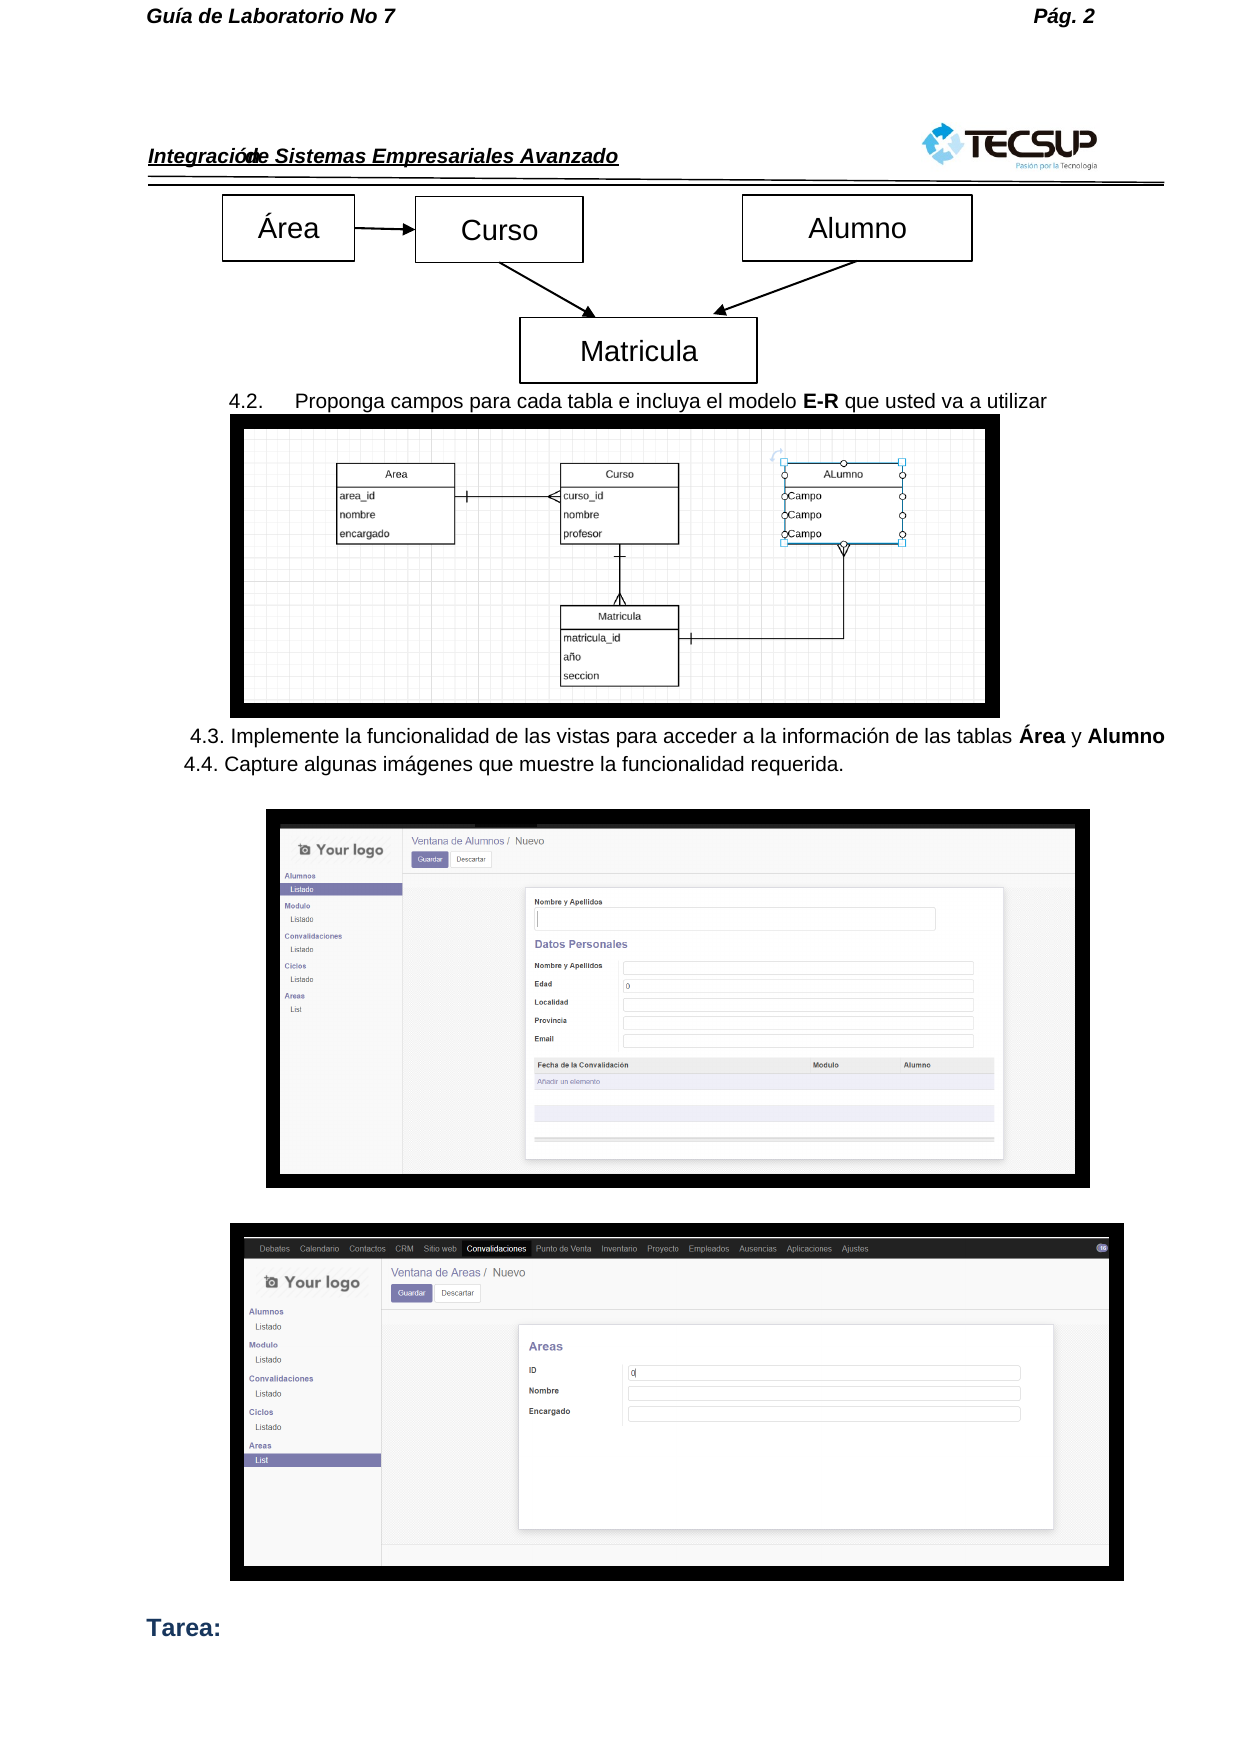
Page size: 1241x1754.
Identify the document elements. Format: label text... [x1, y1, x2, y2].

text 4.3. Implemente la funcionalidad de las vistas para acceder a la información de las tablas Área y Alumno [147, 724, 1164, 748]
list Proponga campos para cada tabla e incluya el modelo E-R que usted va a utilizar [229, 389, 1171, 413]
picture [244, 1237, 1109, 1566]
picture [921, 122, 1101, 172]
text Tarea: [146, 1613, 1171, 1641]
picture [743, 210, 971, 246]
text 4.4. Capture algunas imágenes que muestre la funcionalidad requerida. [184, 752, 1171, 776]
subtitle Guía de Laboratorio No 7 Pág. 2 [146, 4, 1171, 28]
picture [521, 332, 757, 368]
picture [416, 212, 583, 247]
picture [280, 824, 1075, 1174]
picture [244, 429, 985, 703]
picture [223, 210, 354, 246]
